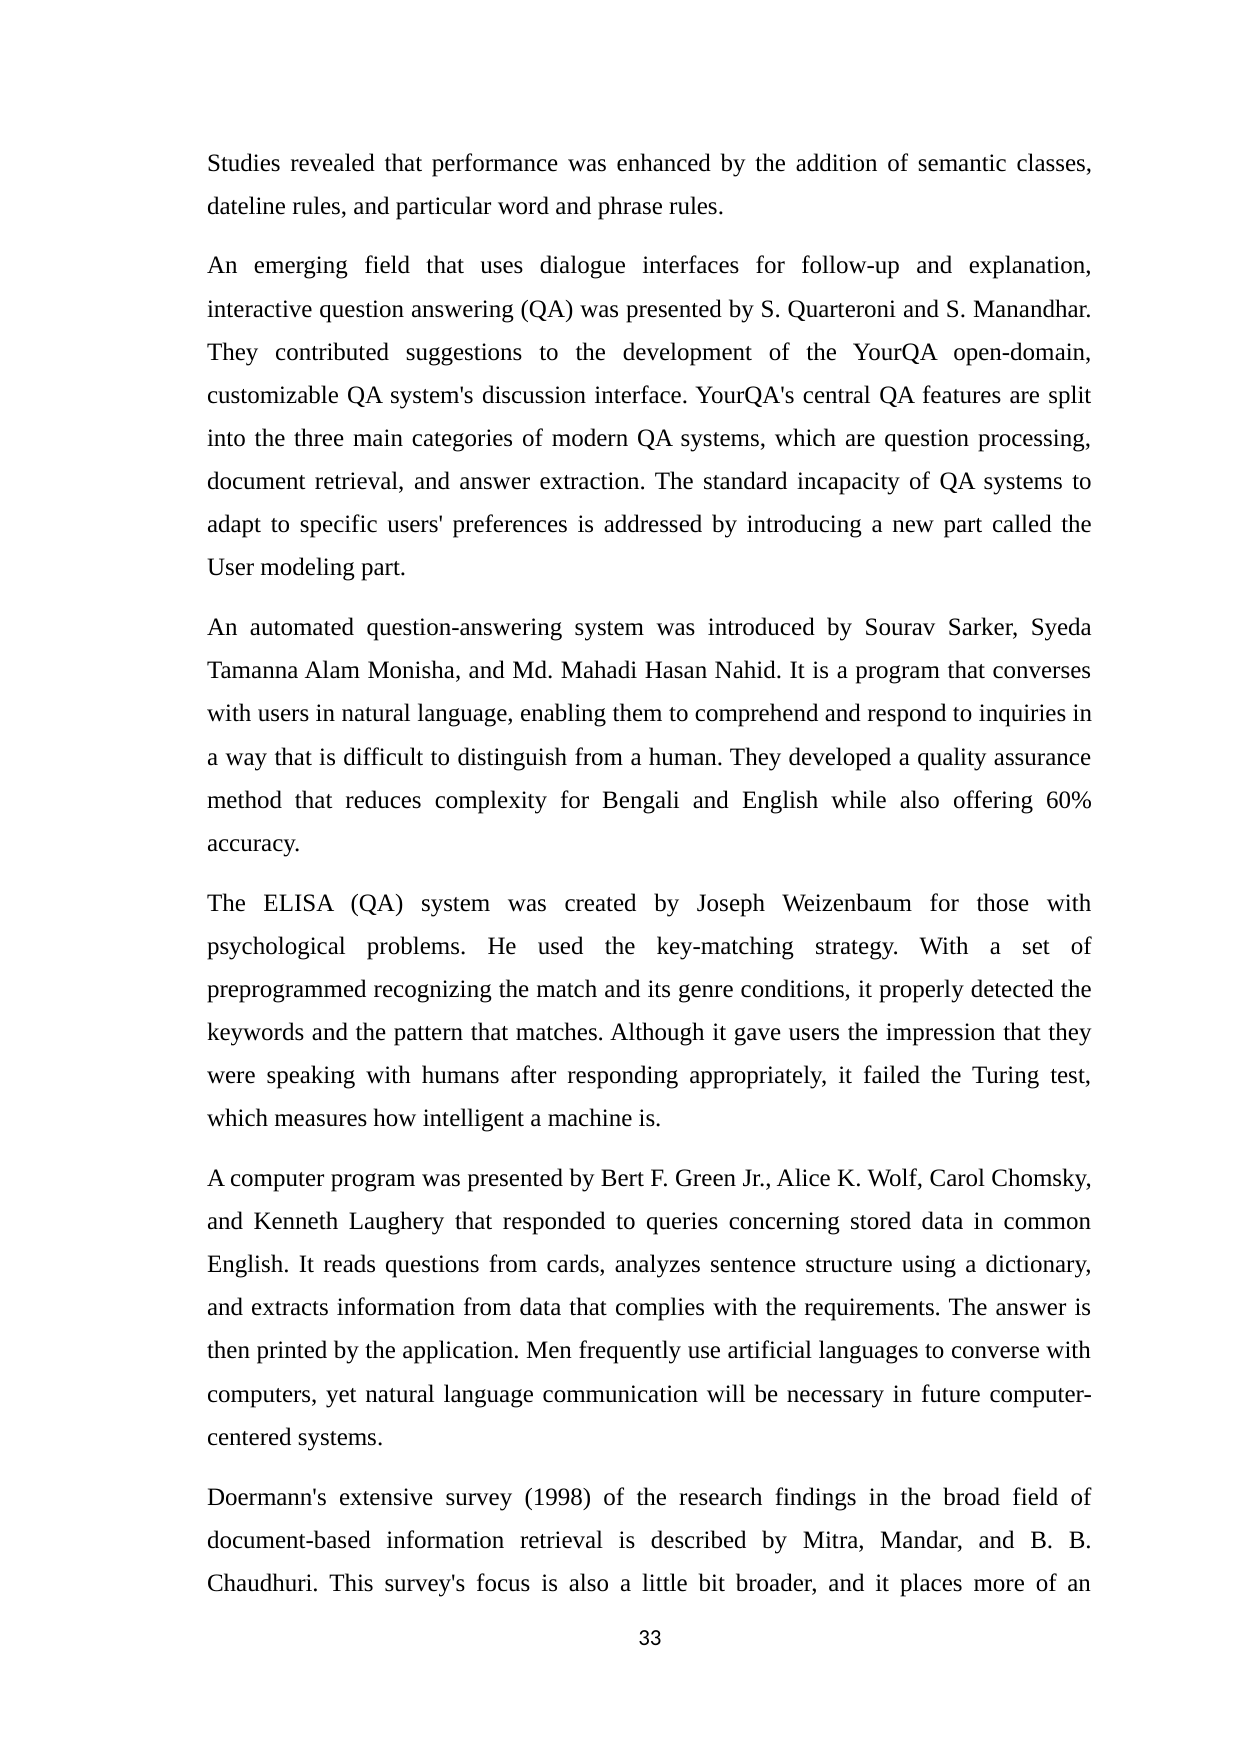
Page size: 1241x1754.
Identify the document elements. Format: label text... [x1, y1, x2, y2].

text The ELISA (QA) system was created by Joseph Weizenbaum for those with psychological problems. He used the key-matching strategy. With a set of preprogrammed recognizing the match and its genre conditions, it properly detected the keywords and the pattern that matches. Although it gave users the impression that they were speaking with humans after responding appropriately, it failed the Turing test, which measures how intelligent a machine is. [207, 1103, 1092, 1348]
subtitle Analysis of Literature Survey [207, 148, 1092, 176]
text Quarc is a rule-based system created by Ellen Riloff and Michael Thelen that uses heuristic principles rather than deep language understanding to choose the appropriate sentence in a short story. Quarc did best on questions pertaining to WHEN (55% accuracy), and did worst on questions pertaining to WHAT and WHY (28% accuracy). Studies revealed that performance was enhanced by the addition of semantic classes, dateline rules, and particular word and phrase rules. [207, 191, 1092, 435]
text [207, 1379, 1092, 1580]
text An automated question-answering system was introduced by Sourav Sarker, Syeda Tamanna Alam Monisha, and Md. Mahadi Hasan Nahid. It is a program that converses with users in natural language, enabling them to comprehend and respond to inquiries in a way that is difficult to distinguish from a human. They developed a quality assurance method that reduces complexity for Bengali and English while also offering 60% accuracy. [207, 828, 1092, 1072]
text An emerging field that uses dialogue interfaces for follow-up and explanation, interactive question answering (QA) was presented by S. Quarteroni and S. Manandhar. They contributed suggestions to the development of the YourQA open-domain, customizable QA system's discussion interface. YourQA's central QA features are split into the three main categories of modern QA systems, which are question processing, document retrieval, and answer extraction. The standard incapacity of QA systems to adapt to specific users' preferences is addressed by introducing a new part called the User modeling part. [207, 466, 1092, 797]
